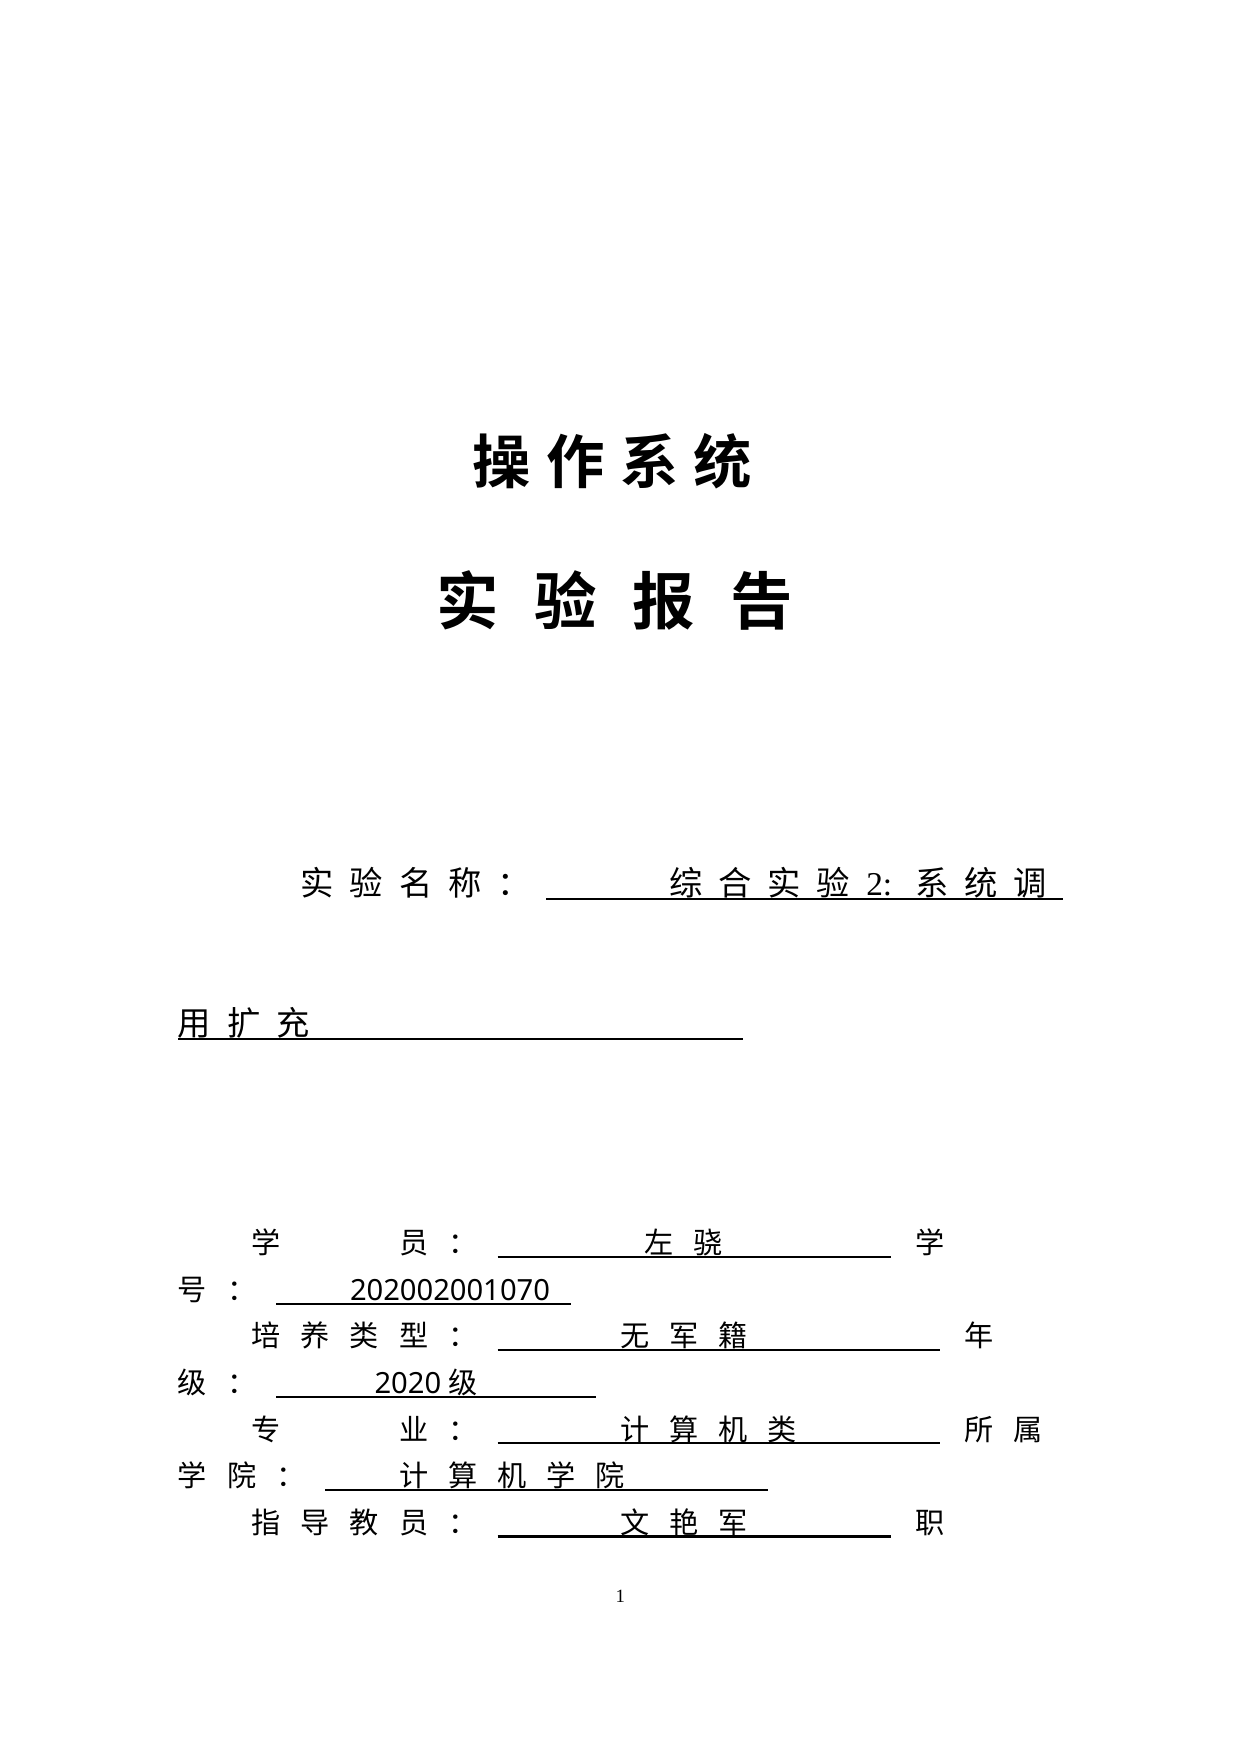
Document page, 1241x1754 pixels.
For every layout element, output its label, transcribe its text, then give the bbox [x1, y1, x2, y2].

text 专 业： 计算机类 所属学院： 计算机学院 [178, 1404, 1063, 1497]
text 操作系统 [178, 411, 1063, 504]
text 指导教员： 文艳军 职 称： 教授 [178, 1497, 1063, 1544]
text 实 验 报 告 [178, 551, 1063, 644]
text 实验名称： 综合实验2: 系统调用扩充 [178, 834, 1063, 1067]
text 学 员： 左骁 学 号： 202002001070 [178, 1218, 1063, 1311]
text 培养类型： 无军籍 年 级： 2020级 [178, 1311, 1063, 1404]
